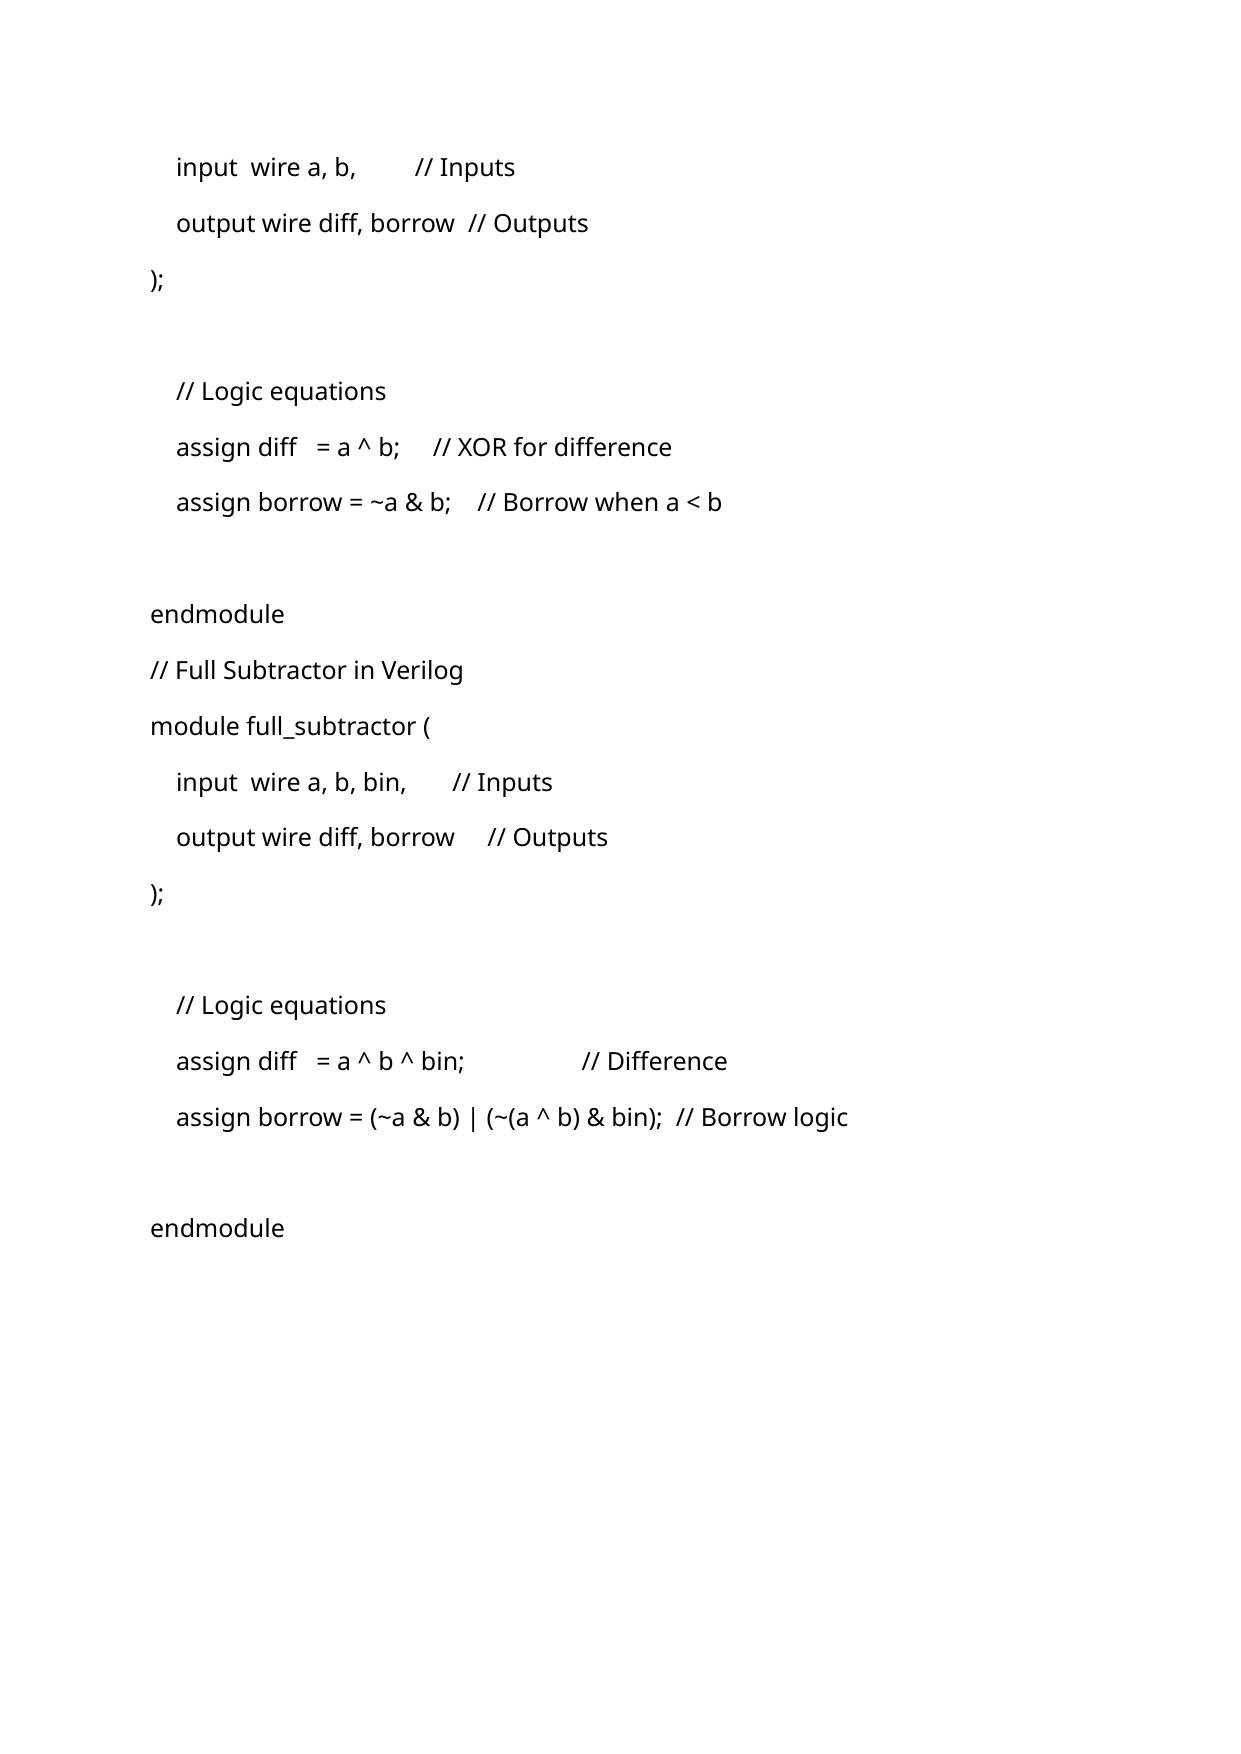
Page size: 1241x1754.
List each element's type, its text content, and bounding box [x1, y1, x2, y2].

text output wire diff, borrow // Outputs [150, 206, 1090, 240]
text assign diff = a ^ b; // XOR for difference [150, 429, 1090, 463]
text endmodule [150, 1211, 1090, 1245]
text module full_subtractor ( [150, 708, 1090, 742]
text assign borrow = (~a & b) | (~(a ^ b) & bin); // Borrow logic [150, 1099, 1090, 1133]
text // Logic equations [150, 373, 1090, 407]
text // Full Subtractor in Verilog [150, 652, 1090, 687]
text assign diff = a ^ b ^ bin; // Difference [150, 1043, 1090, 1077]
text ); [150, 876, 1090, 910]
text endmodule [150, 597, 1090, 631]
text input wire a, b, bin, // Inputs [150, 764, 1090, 798]
text // Logic equations [150, 987, 1090, 1022]
text ); [150, 262, 1090, 296]
text input wire a, b, // Inputs [150, 150, 1090, 184]
text assign borrow = ~a & b; // Borrow when a < b [150, 485, 1090, 519]
text output wire diff, borrow // Outputs [150, 820, 1090, 854]
